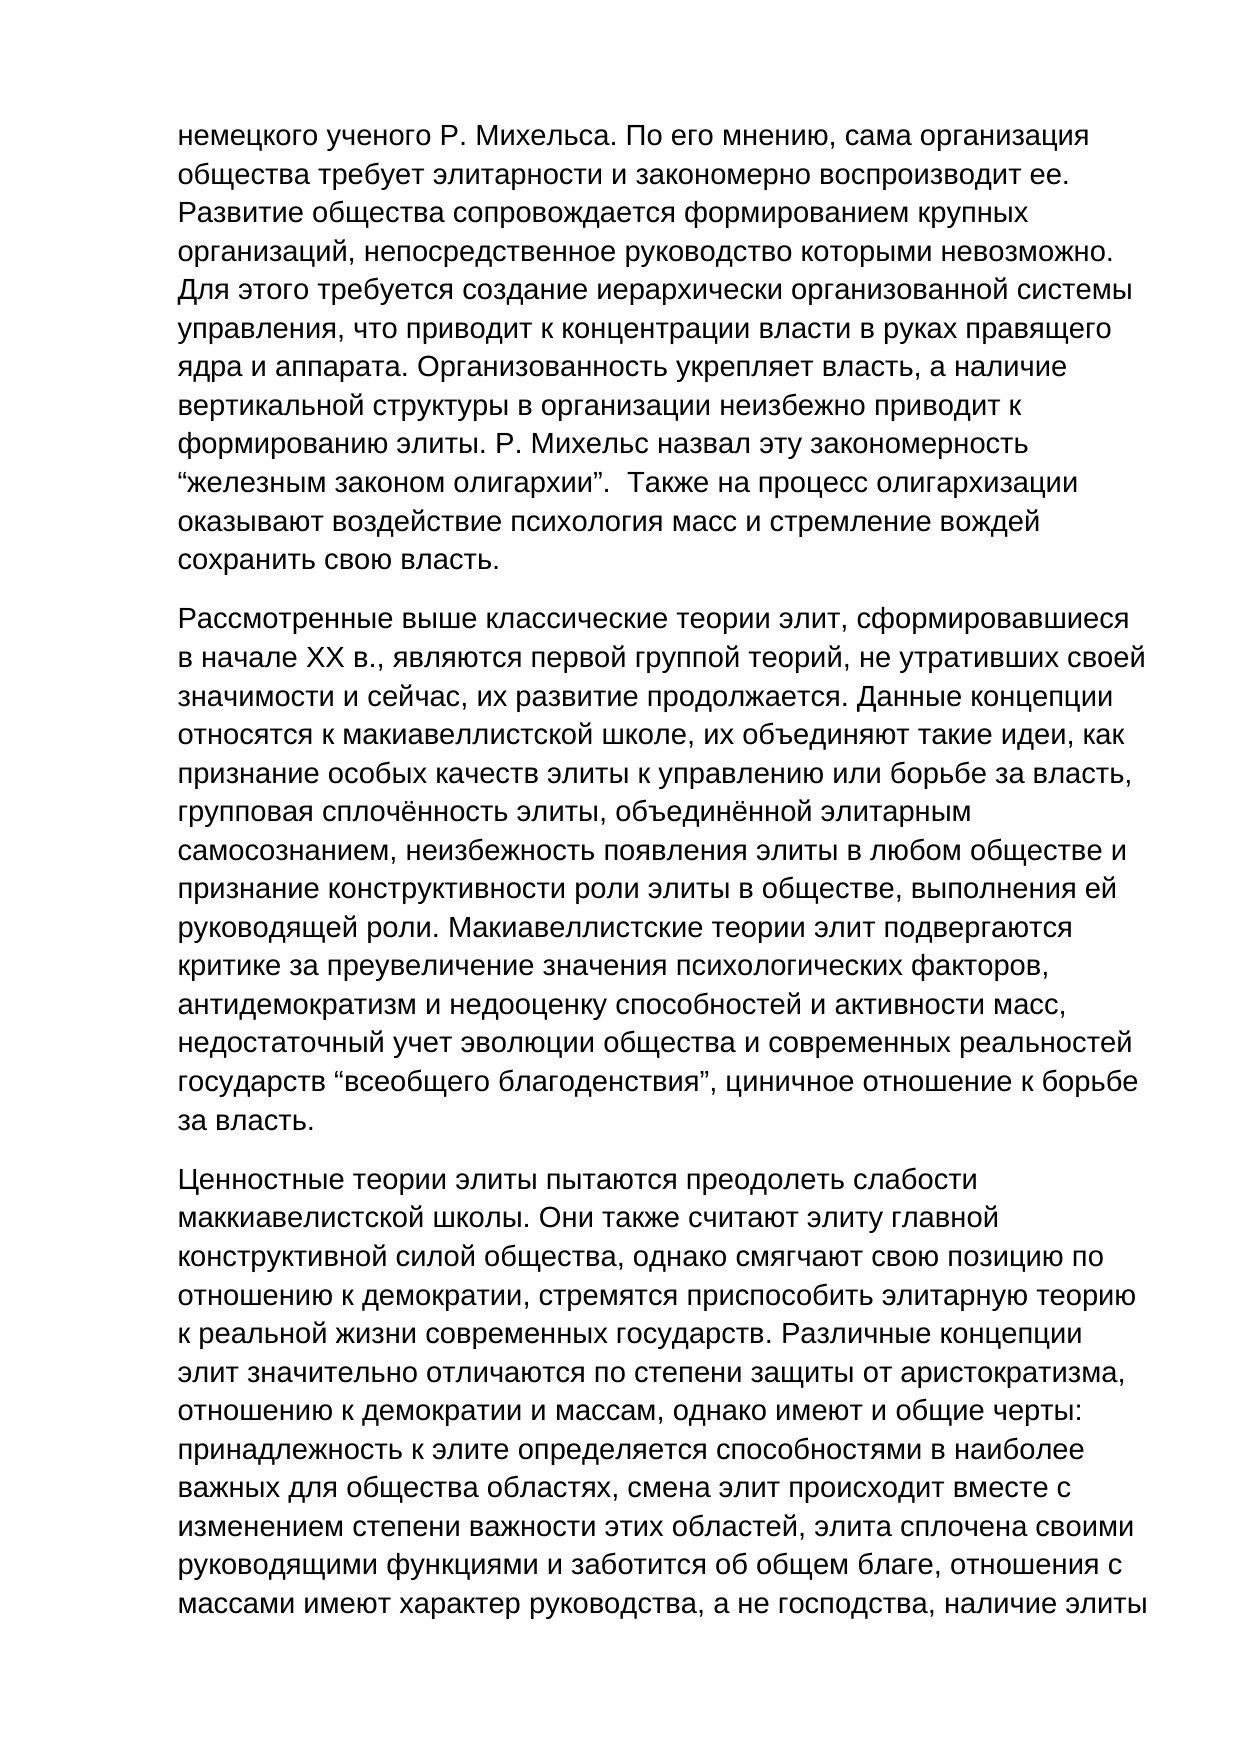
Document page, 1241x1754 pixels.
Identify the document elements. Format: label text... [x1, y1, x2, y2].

text Рассмотренные выше классические теории элит, сформировавшиеся в начале XX в., являются первой группой теорий, не утративших своей значимости и сейчас, их развитие продолжается. Данные концепции относятся к макиавеллистской школе, их объединяют такие идеи, как признание особых качеств элиты к управлению или борьбе за власть, групповая сплочённость элиты, объединённой элитарным самосознанием, неизбежность появления элиты в любом обществе и признание конструктивности роли элиты в обществе, выполнения ей руководящей роли. Макиавеллистские теории элит подвергаются критике за преувеличение значения психологических факторов, антидемократизм и недооценку способностей и активности масс, недостаточный учет эволюции общества и современных реальностей государств “всеобщего благоденствия”, циничное отношение к борьбе за власть. [177, 601, 1152, 1136]
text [177, 118, 1152, 576]
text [177, 1162, 1152, 1619]
